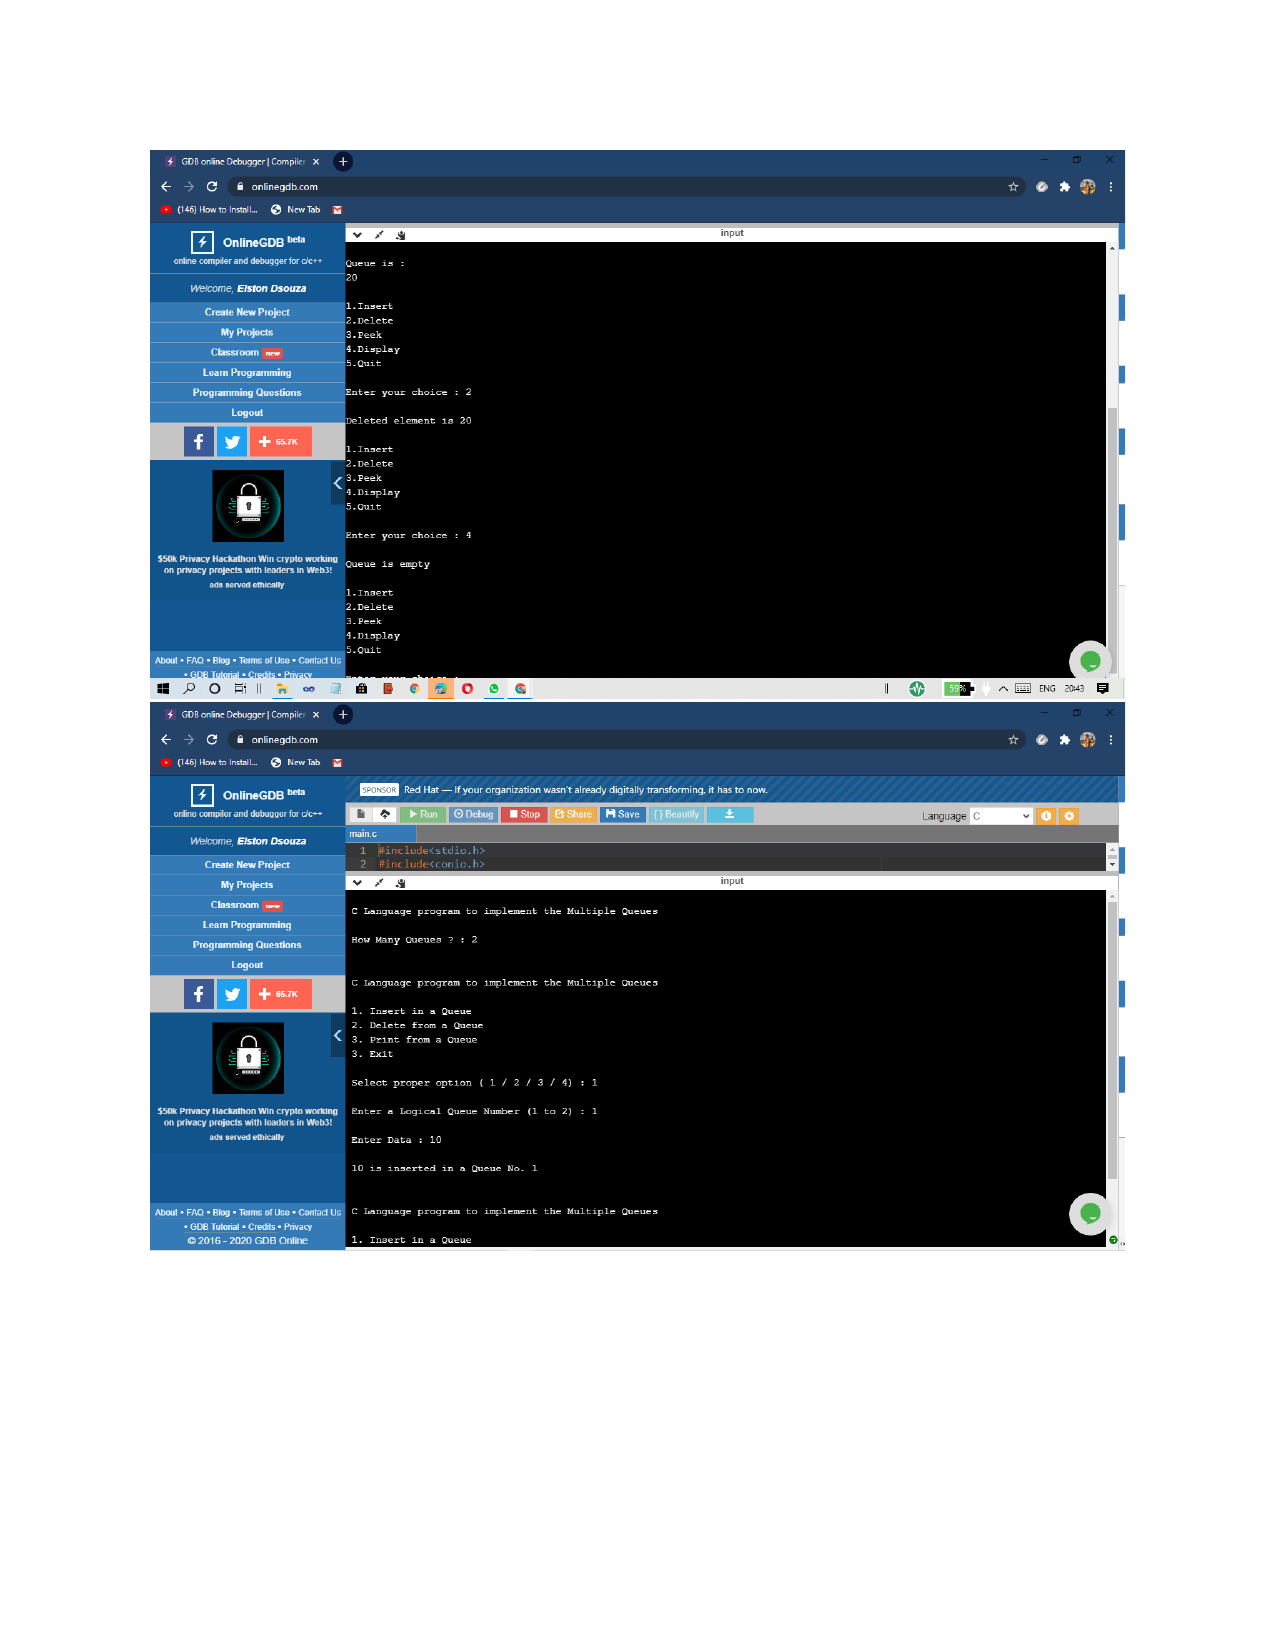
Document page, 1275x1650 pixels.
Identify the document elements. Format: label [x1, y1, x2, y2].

picture [150, 702, 1125, 1251]
picture [150, 150, 1125, 699]
